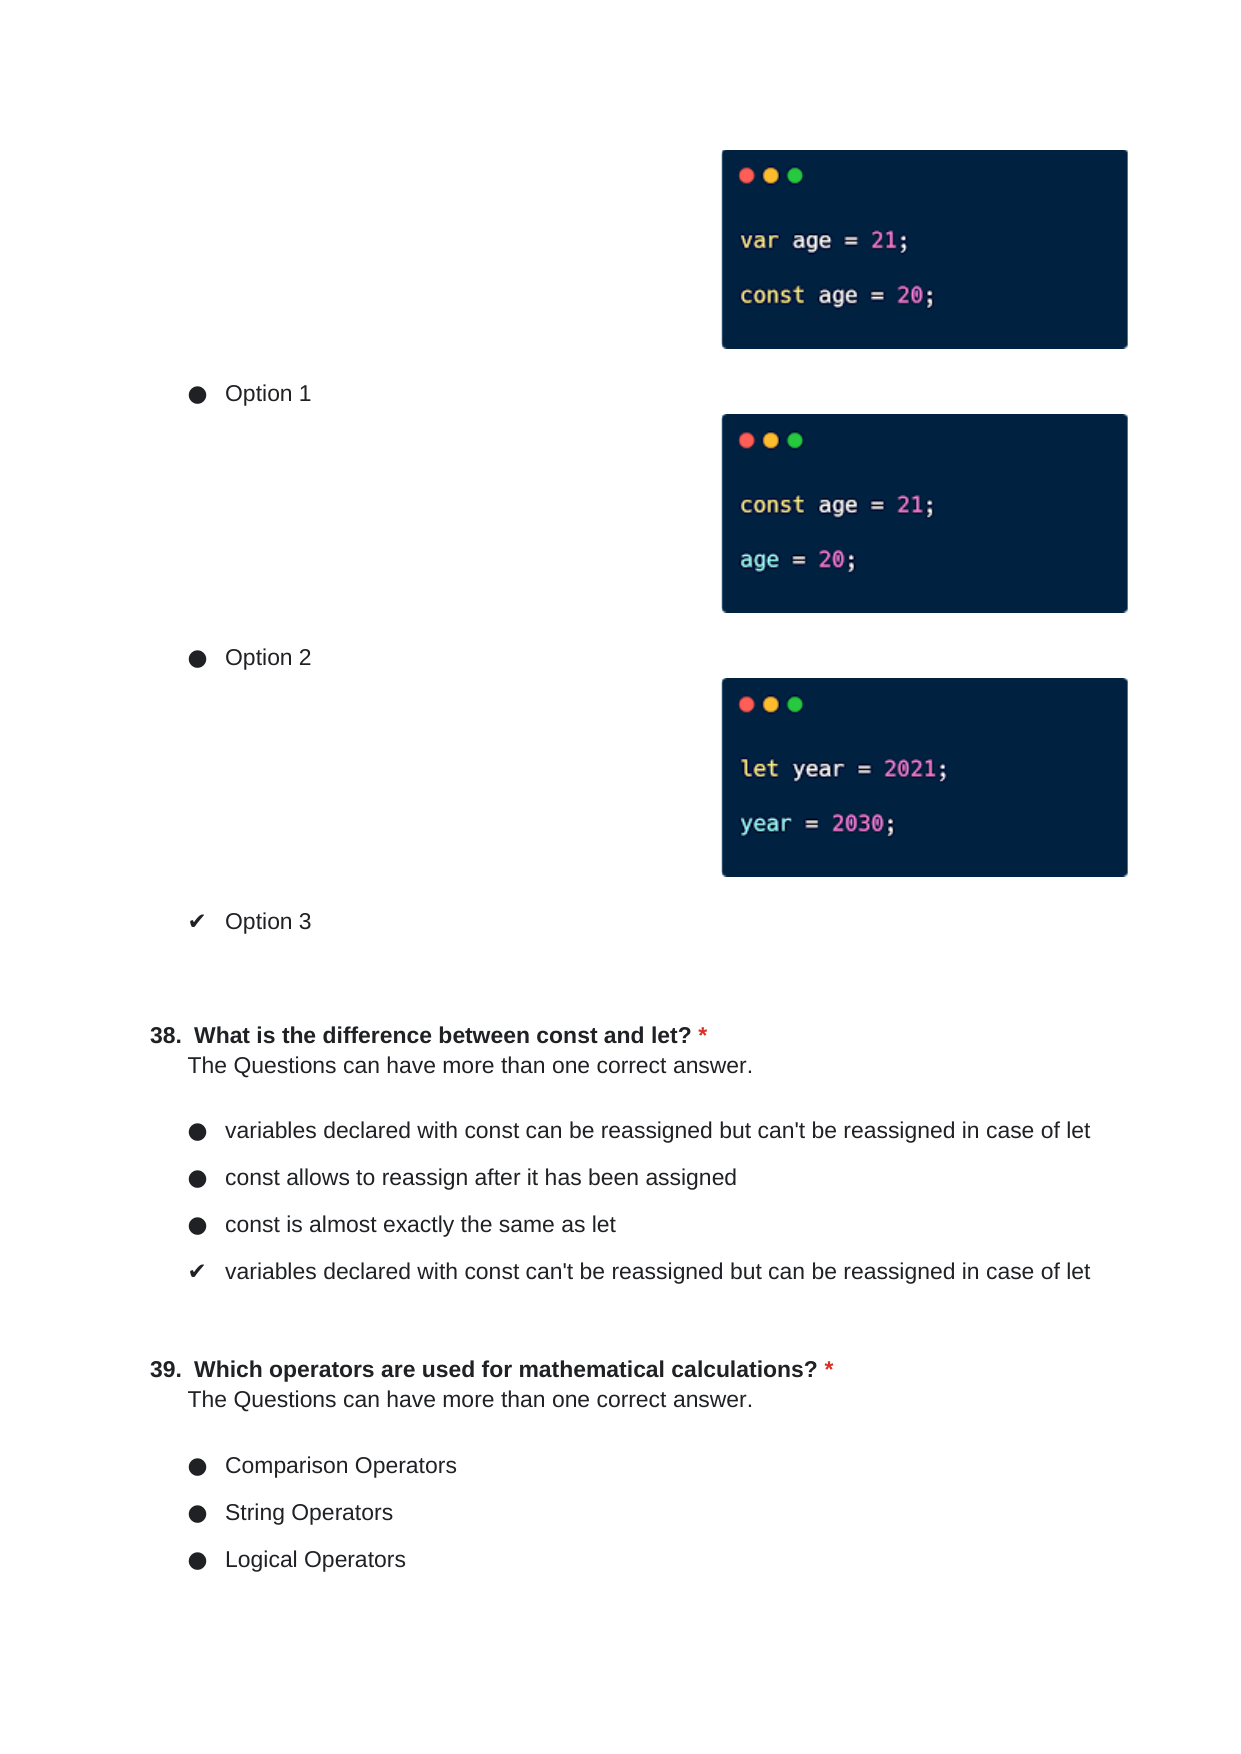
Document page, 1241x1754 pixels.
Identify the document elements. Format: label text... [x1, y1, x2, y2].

list const is almost exactly the same as let [187, 1198, 1128, 1245]
picture [721, 150, 1128, 349]
list Which operators are used for mathematical calculations? * [150, 1356, 1128, 1383]
list variables declared with const can't be reassigned but can be reassigned in case of let [187, 1245, 1128, 1292]
list Comparison Operators [187, 1439, 1128, 1486]
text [112, 1386, 1128, 1413]
list Logical Operators [187, 1533, 1128, 1580]
list Option 3 [187, 896, 1128, 942]
list Option 2 [187, 631, 1128, 678]
list String Operators [187, 1486, 1128, 1533]
picture [721, 414, 1128, 613]
list variables declared with const can be reassigned but can't be reassigned in case of let [187, 1104, 1128, 1151]
list What is the difference between const and let? * [150, 1022, 1128, 1048]
list const allows to reassign after it has been assigned [187, 1151, 1128, 1198]
text The Questions can have more than one correct answer. [112, 1052, 1128, 1078]
list Option 1 [187, 367, 1128, 414]
picture [721, 678, 1128, 877]
